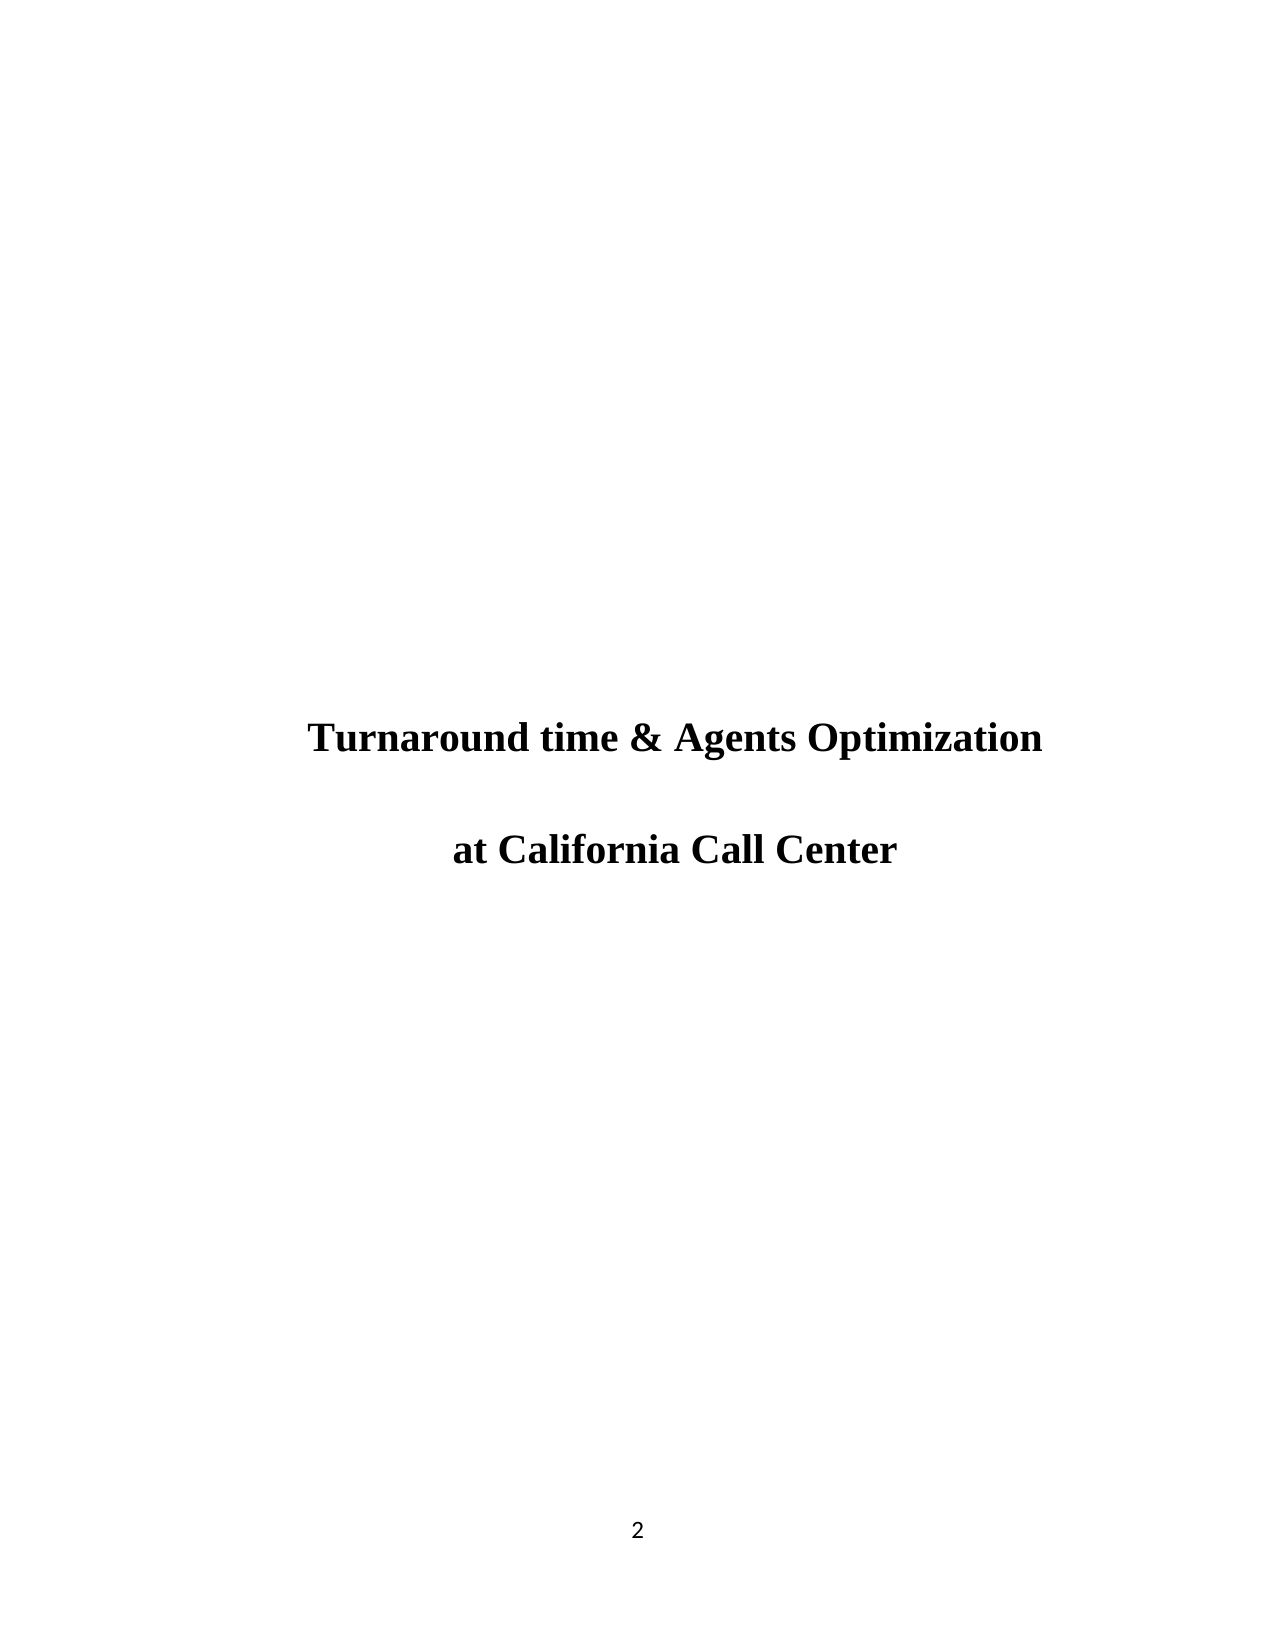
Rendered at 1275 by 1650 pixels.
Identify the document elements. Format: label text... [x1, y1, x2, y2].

title Turnaround time & Agents Optimization [150, 712, 1125, 760]
title at California Call Center [150, 825, 1125, 873]
